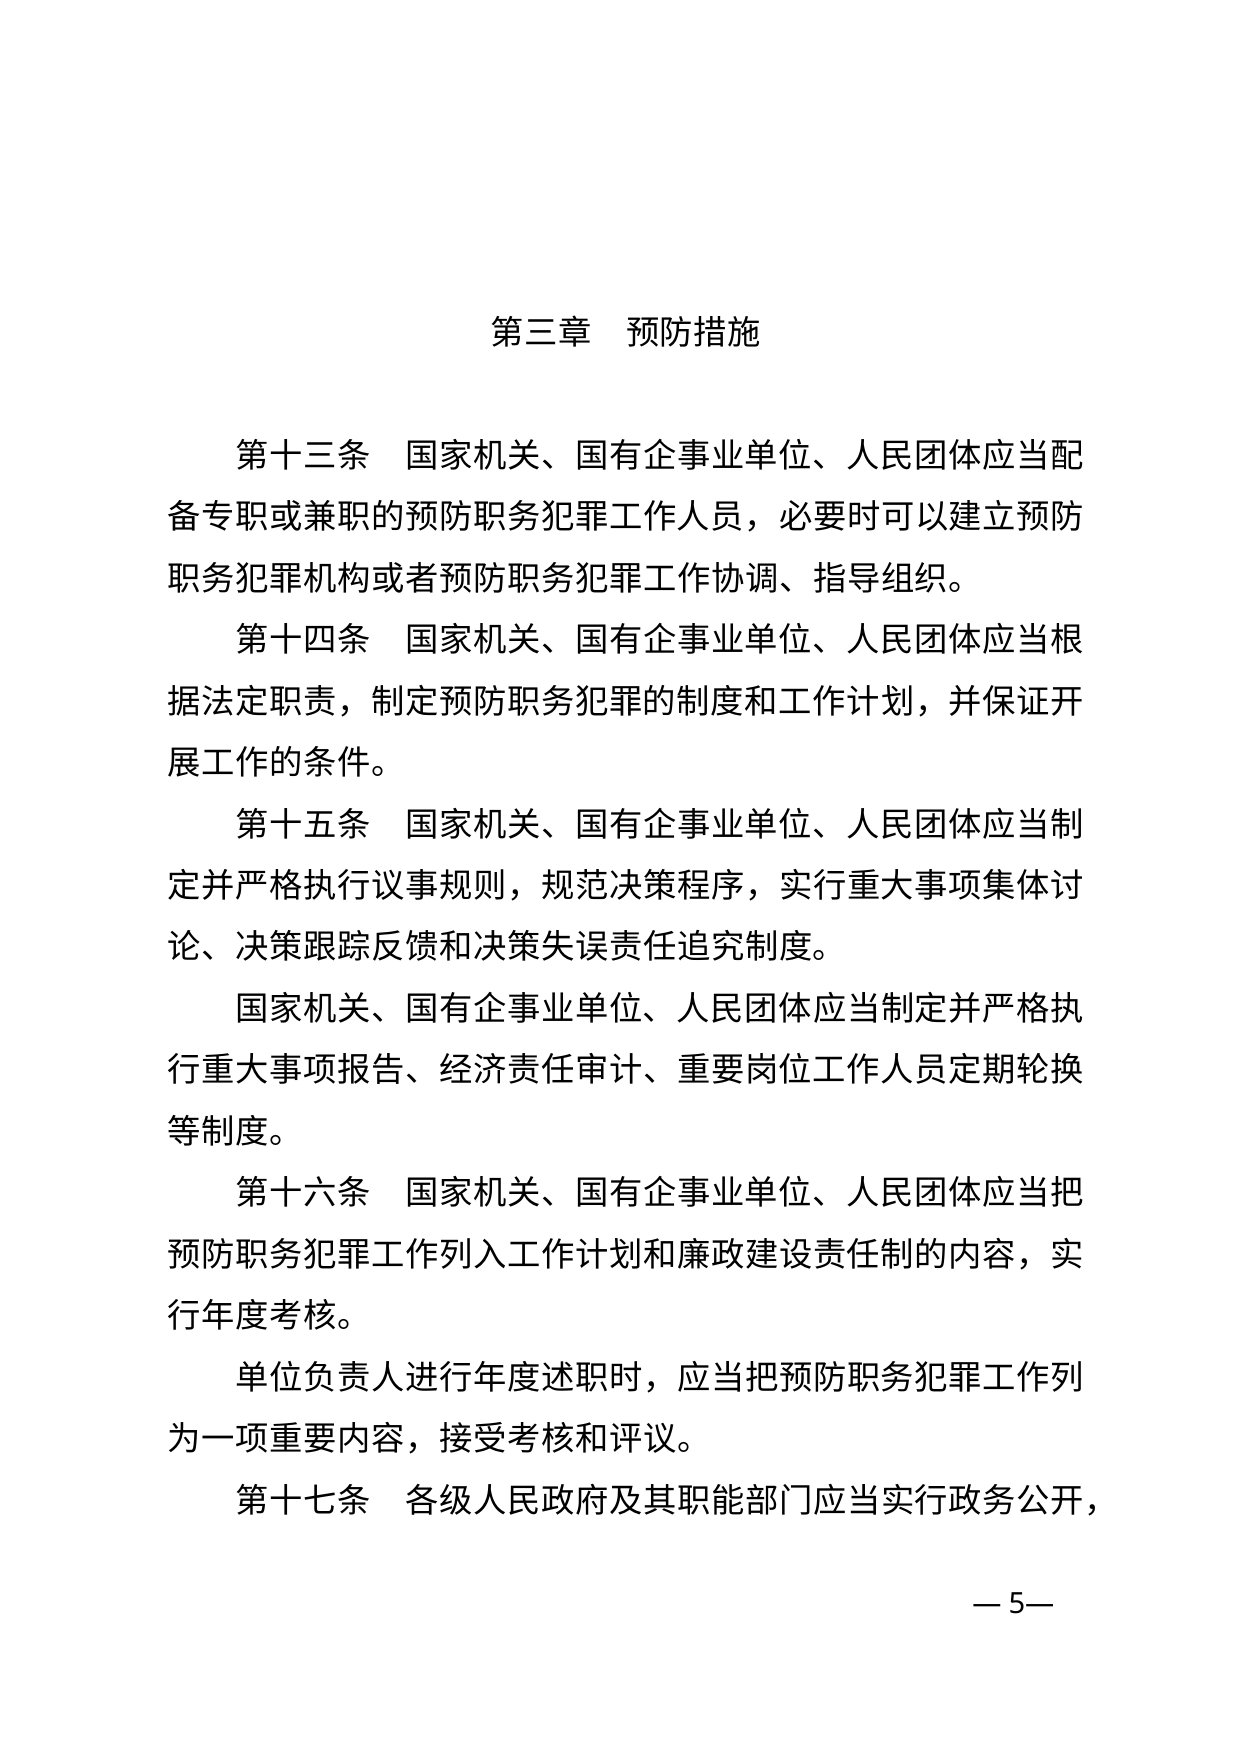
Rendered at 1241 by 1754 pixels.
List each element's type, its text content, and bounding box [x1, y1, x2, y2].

text 第十三条 国家机关、国有企事业单位、人民团体应当配备专职或兼职的预防职务犯罪工作人员，必要时可以建立预防职务犯罪机构或者预防职务犯罪工作协调、指导组织。 [168, 422, 1084, 606]
text 第十六条 国家机关、国有企事业单位、人民团体应当把预防职务犯罪工作列入工作计划和廉政建设责任制的内容，实行年度考核。 [168, 1159, 1084, 1344]
text 国家机关、国有企事业单位、人民团体应当制定并严格执行重大事项报告、经济责任审计、重要岗位工作人员定期轮换等制度。 [168, 975, 1084, 1159]
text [168, 1467, 1084, 1528]
text 第三章 预防措施 [168, 299, 1084, 361]
text 第十五条 国家机关、国有企事业单位、人民团体应当制定并严格执行议事规则，规范决策程序，实行重大事项集体讨论、决策跟踪反馈和决策失误责任追究制度。 [168, 791, 1084, 975]
text 单位负责人进行年度述职时，应当把预防职务犯罪工作列为一项重要内容，接受考核和评议。 [168, 1344, 1084, 1467]
text 第十四条 国家机关、国有企事业单位、人民团体应当根据法定职责，制定预防职务犯罪的制度和工作计划，并保证开展工作的条件。 [168, 606, 1084, 791]
